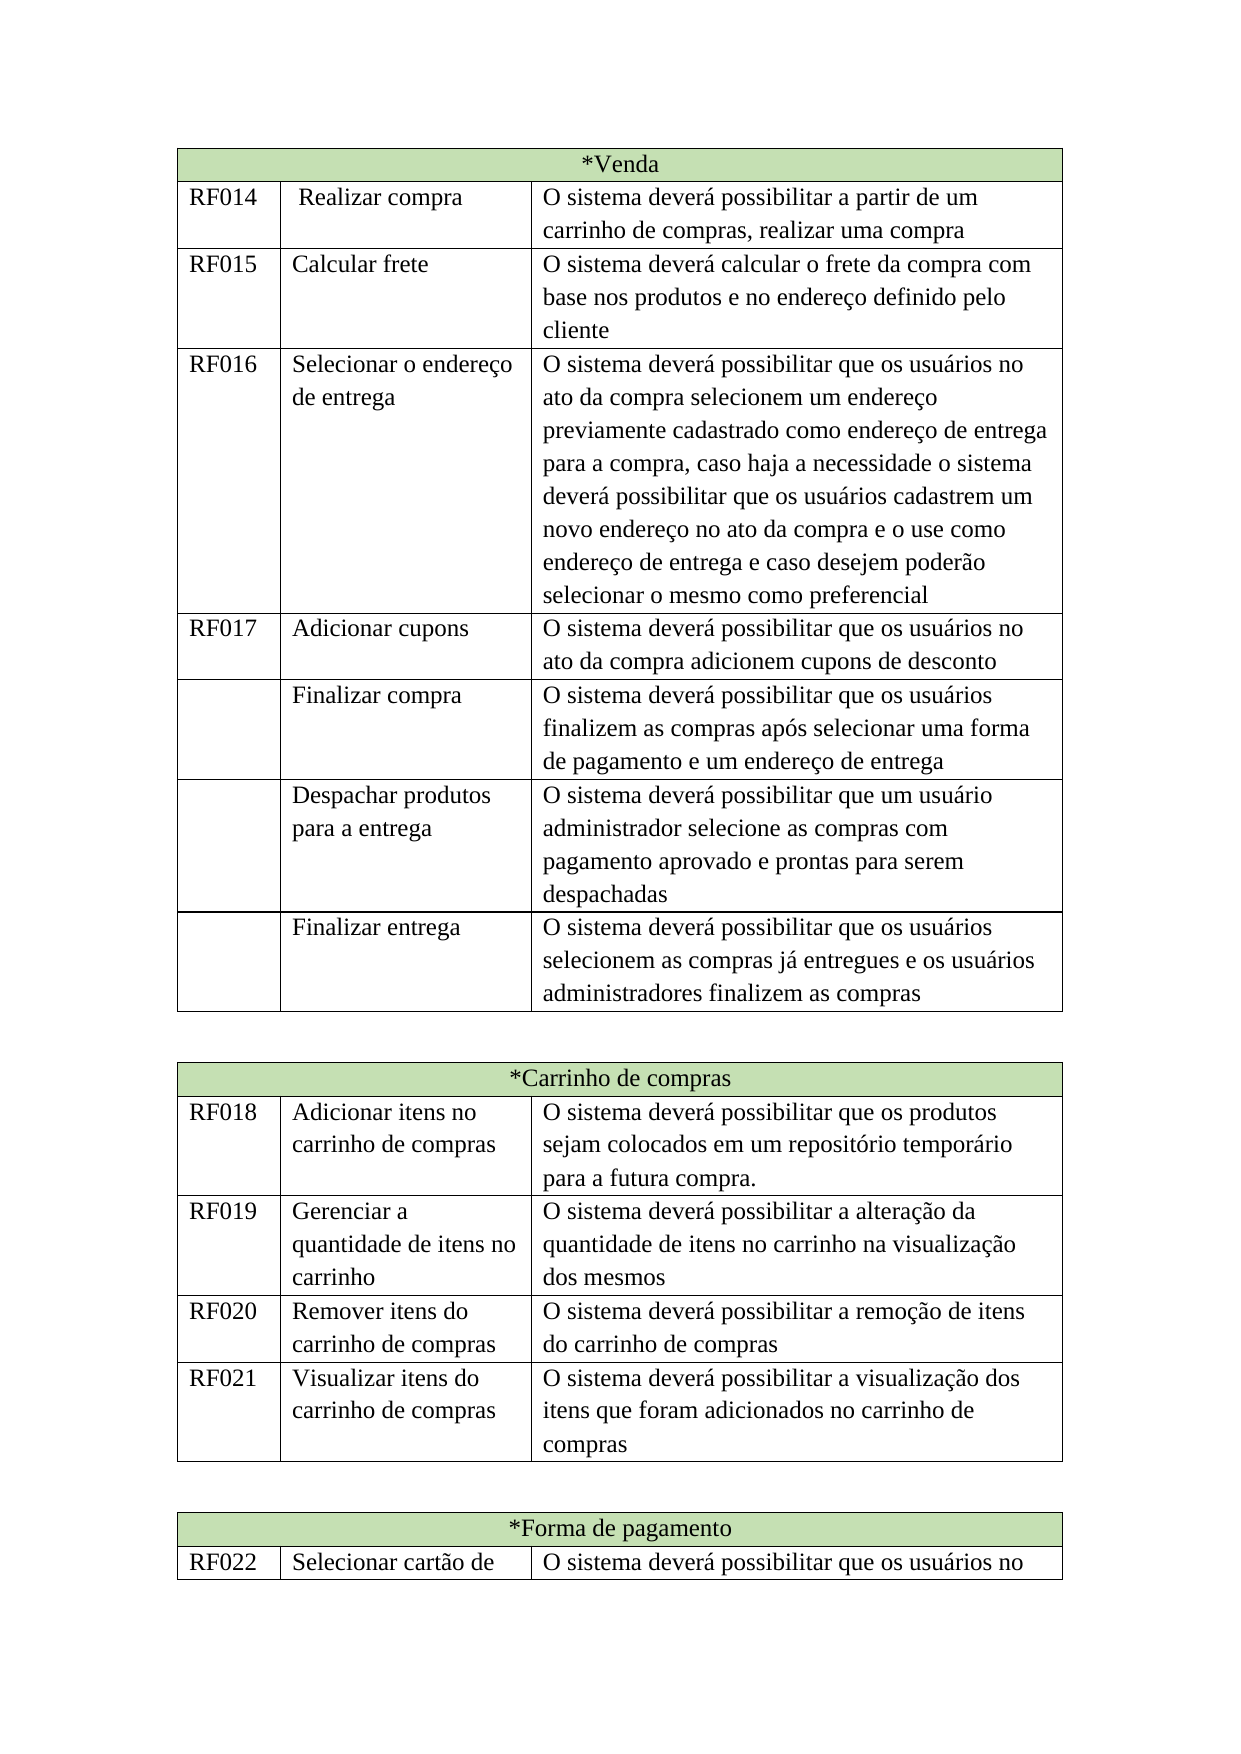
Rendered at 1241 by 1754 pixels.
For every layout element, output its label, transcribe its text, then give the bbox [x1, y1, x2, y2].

table_cell O sistema deverá calcular o frete da compra com base nos produtos e no endereço definido pelo cliente [532, 249, 1062, 348]
table_cell O sistema deverá possibilitar que os usuários no ato da compra adicionem cupons de desconto [532, 614, 1062, 679]
table_cell Despachar produtos para a entrega [281, 780, 531, 911]
table_cell O sistema deverá possibilitar a alteração da quantidade de itens no carrinho na visualização dos mesmos [532, 1196, 1062, 1295]
table_cell RF015 [178, 249, 280, 348]
table_cell Finalizar compra [281, 680, 531, 779]
table_cell Finalizar entrega [281, 913, 531, 1011]
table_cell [281, 1547, 531, 1579]
table_cell RF017 [178, 614, 280, 679]
table_cell O sistema deverá possibilitar a partir de um carrinho de compras, realizar uma compra [532, 182, 1062, 248]
table_cell O sistema deverá possibilitar que um usuário administrador selecione as compras com pagamento aprovado e prontas para serem despachadas [532, 780, 1062, 911]
table_cell Remover itens do carrinho de compras [281, 1296, 531, 1362]
table_cell RF016 [178, 349, 280, 612]
table_cell Realizar compra [281, 182, 531, 248]
table_cell RF019 [178, 1196, 280, 1295]
table_cell O sistema deverá possibilitar que os usuários selecionem as compras já entregues e os usuários administradores finalizem as compras [532, 913, 1062, 1011]
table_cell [532, 1547, 1062, 1579]
table_header *Forma de pagamento [178, 1513, 1062, 1546]
table_cell Selecionar o endereço de entrega [281, 349, 531, 612]
table_cell O sistema deverá possibilitar a visualização dos itens que foram adicionados no carrinho de compras [532, 1363, 1062, 1461]
table_cell O sistema deverá possibilitar que os usuários finalizem as compras após selecionar uma forma de pagamento e um endereço de entrega [532, 680, 1062, 779]
table_cell [178, 680, 280, 779]
table_cell RF018 [178, 1097, 280, 1195]
table_header *Venda [178, 149, 1062, 181]
table_cell RF020 [178, 1296, 280, 1362]
table_cell RF022 [178, 1547, 280, 1579]
table_cell RF014 [178, 182, 280, 248]
table_cell RF021 [178, 1363, 280, 1461]
table_header *Carrinho de compras [178, 1063, 1062, 1096]
table_cell Adicionar cupons [281, 614, 531, 679]
table_cell O sistema deverá possibilitar a remoção de itens do carrinho de compras [532, 1296, 1062, 1362]
table_cell [178, 780, 280, 911]
table_cell O sistema deverá possibilitar que os produtos sejam colocados em um repositório temporário para a futura compra. [532, 1097, 1062, 1195]
table_cell Adicionar itens no carrinho de compras [281, 1097, 531, 1195]
table_cell O sistema deverá possibilitar que os usuários no ato da compra selecionem um endereço previamente cadastrado como endereço de entrega para a compra, caso haja a necessidade o sistema deverá possibilitar que os usuários cadastrem um novo endereço no ato da compra e o use como endereço de entrega e caso desejem poderão selecionar o mesmo como preferencial [532, 349, 1062, 612]
table_cell [178, 913, 280, 1011]
table_cell Gerenciar a quantidade de itens no carrinho [281, 1196, 531, 1295]
table_cell Calcular frete [281, 249, 531, 348]
table_cell Visualizar itens do carrinho de compras [281, 1363, 531, 1461]
